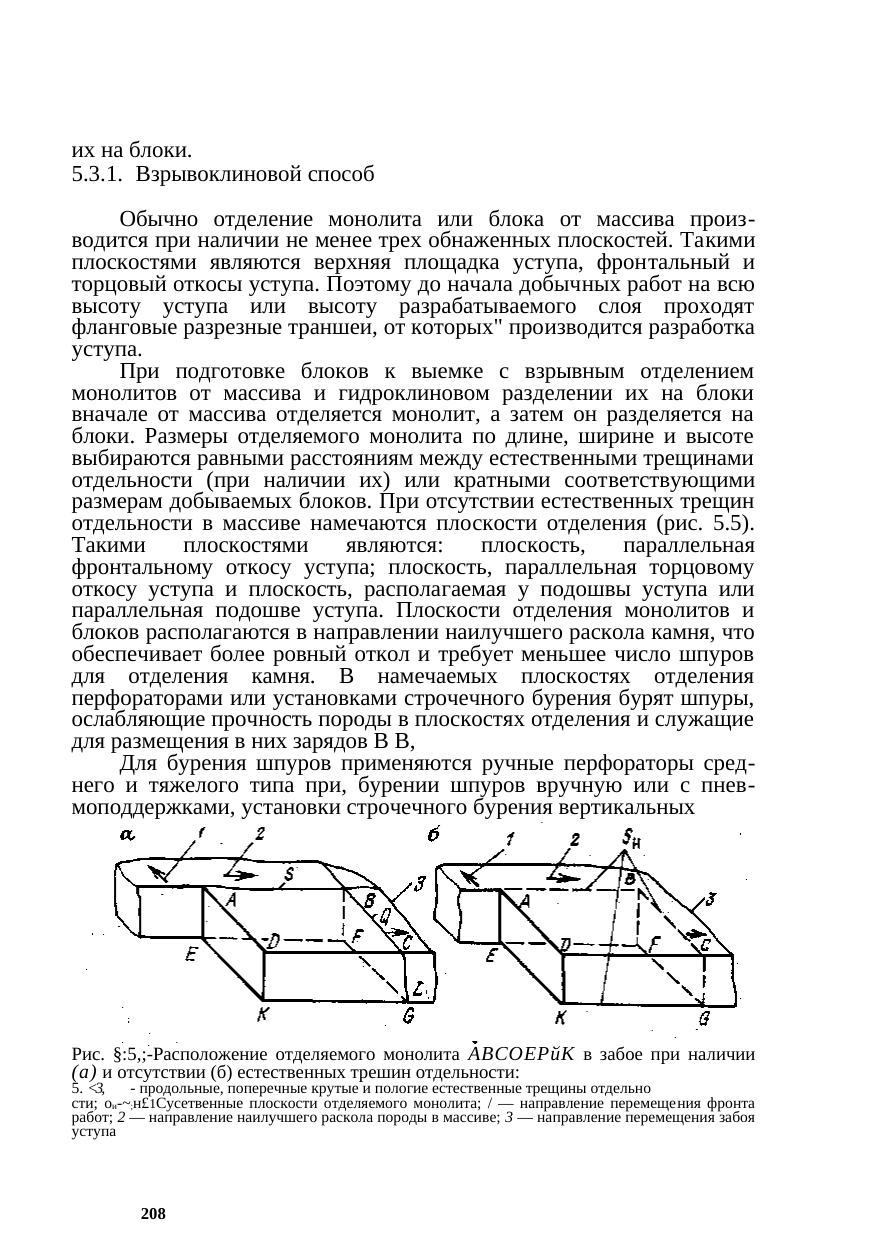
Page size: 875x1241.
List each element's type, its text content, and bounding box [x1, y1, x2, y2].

text При подготовке блоков к выемке с взрывным отделением монолитов от массива и гидроклиновом разделении их на блоки вначале от массива отделяется монолит, а затем он разделяется на блоки. Размеры отделяемого монолита по длине, ширине и высоте выбираются равными расстояниям между естественными трещинами отдельности (при наличии их) или кратными соответствующими размерам добываемых блоков. При отсутствии естественных трещин отдельности в массиве намечаются плоскости отделения (рис. 5.5). Такими плоскостями являются: плоскость, параллельная фронтальному откосу уступа; плоскость, параллельная торцовому откосу уступа и плоскость, располагаемая у подошвы уступа или параллельная подошве уступа. Плоскости отделения монолитов и блоков располагаются в направлении наилучшего раскола камня, что обеспечивает более ровный откол и требует меньшее число шпуров для отделения камня. В намечаемых плоскостях отделения перфораторами или установками строчечного бурения бурят шпуры, ослабляющие прочность породы в плоскостях отделения и служащие для размещения в них зарядов В В, [71, 361, 755, 753]
picture [80, 819, 747, 1046]
list Взрывоклиновой способ [71, 163, 755, 186]
text Для бурения шпуров применяются ручные перфораторы среднего и тяжелого типа при, бурении шпуров вручную или с пневмоподдержками, установки строчечного бурения вертикальных [71, 753, 755, 819]
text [71, 139, 755, 163]
text сти; ои-~;н£1Сусетвенные плоскости отделяемого монолита; / — направление перемещения фронта работ; 2 — направление наилучшего раскола породы в массиве; 3 — направление перемещения забоя уступа [71, 1097, 755, 1139]
text Обычно отделение монолита или блока от массива производится при наличии не менее трех обнаженных плоскостей. Такими плоскостями являются верхняя площадка уступа, фронтальный и торцовый откосы уступа. Поэтому до начала добычных работ на всю высоту уступа или высоту разрабатываемого слоя проходят фланговые разрезные траншеи, от которых" производится разработка уступа. [71, 208, 755, 361]
text Рис. §:5,;-Расположение отделяемого монолита АВСОЕРйК в забое при наличии (а) и отсутствии (б) естественных трешин отдельности: [71, 1046, 755, 1082]
text 5. <3, - продольные, поперечные крутые и пологие естественные трещины отдельно [71, 1082, 755, 1097]
